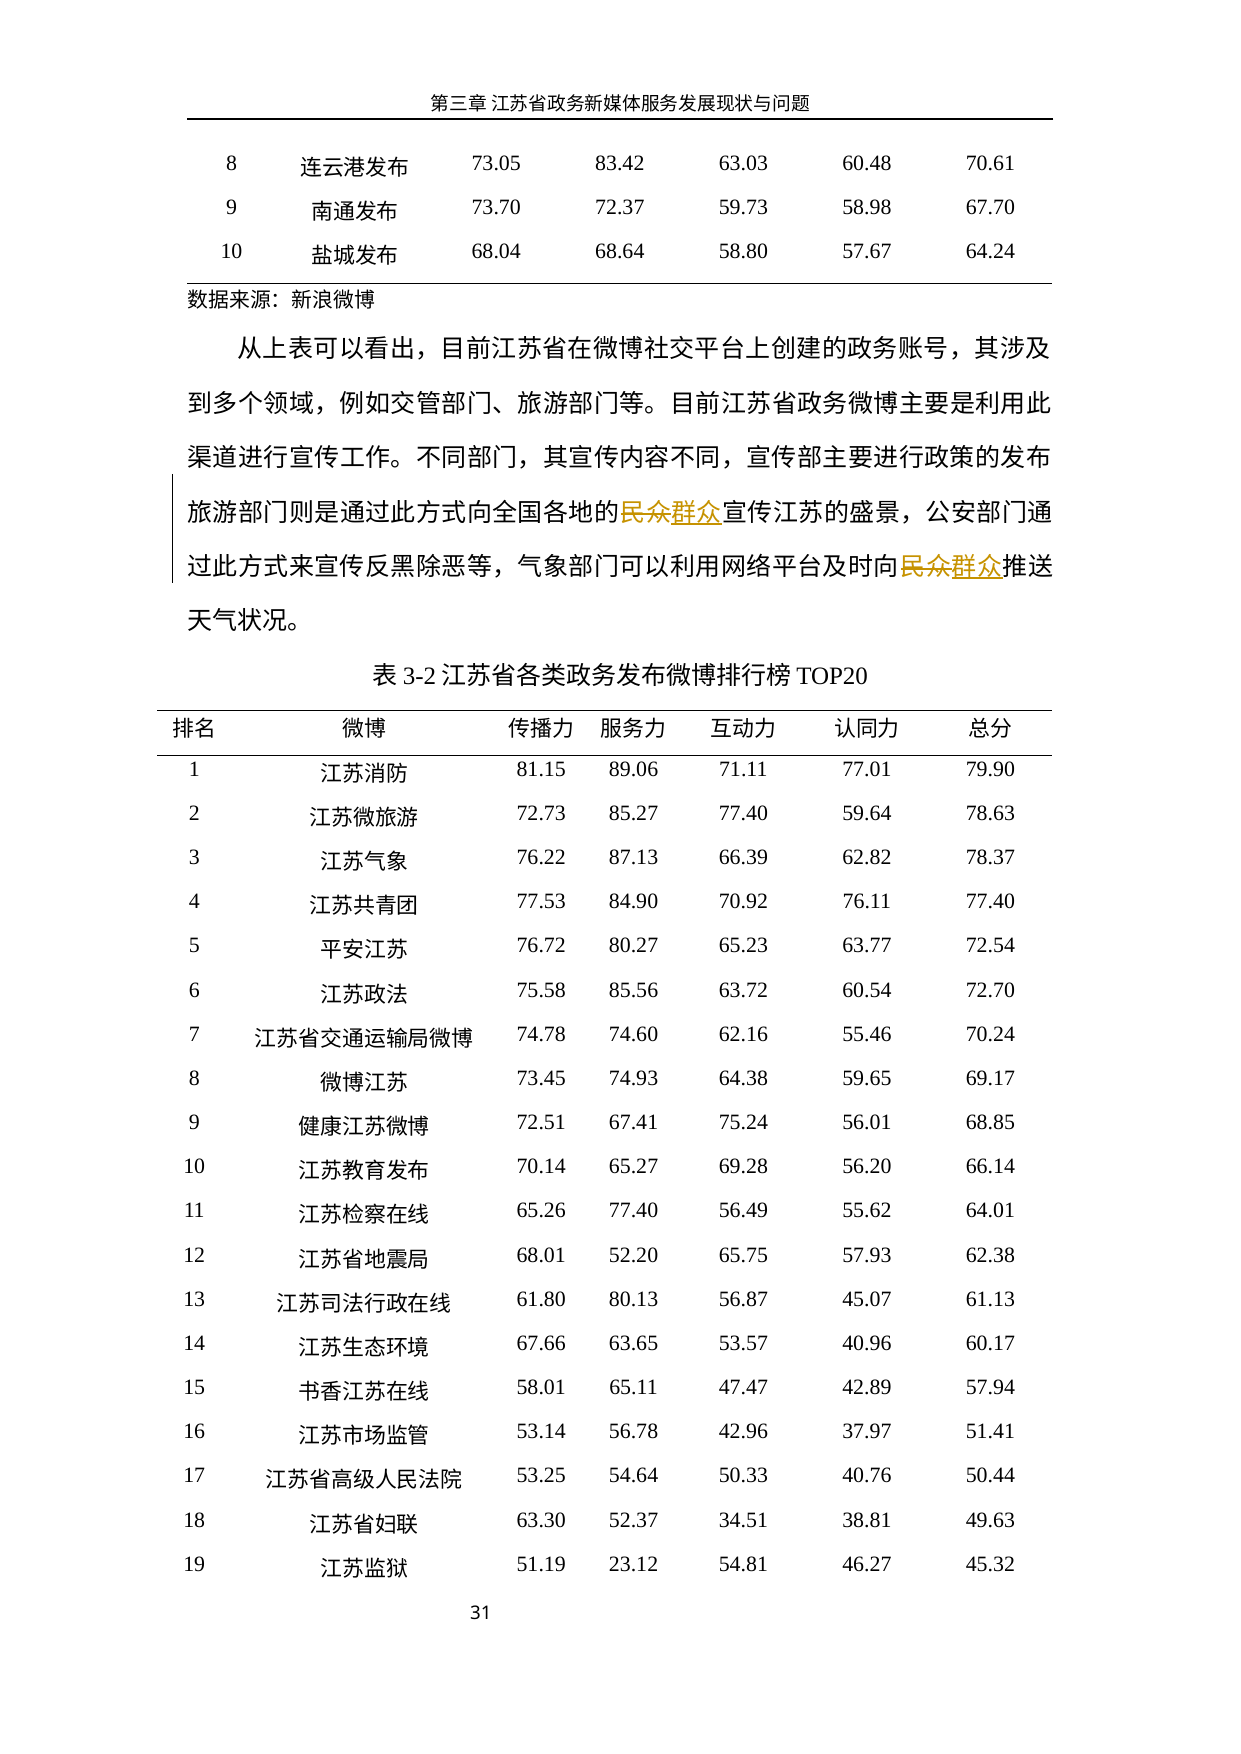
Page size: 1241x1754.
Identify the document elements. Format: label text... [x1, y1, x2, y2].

table_cell 65.27 [585, 1153, 681, 1197]
table_cell 72.73 [497, 800, 585, 844]
table_cell 49.63 [928, 1507, 1052, 1551]
table_cell 70.61 [928, 150, 1052, 194]
table_cell 江苏消防 [231, 756, 497, 800]
table_cell 42.89 [805, 1374, 928, 1418]
table_cell 60.17 [928, 1330, 1052, 1374]
table_cell 52.20 [585, 1242, 681, 1286]
table_cell 65.75 [681, 1242, 805, 1286]
table_cell 78.63 [928, 800, 1052, 844]
table_cell 江苏监狱 [231, 1551, 497, 1595]
table_cell 69.28 [681, 1153, 805, 1197]
table_cell 67.70 [928, 194, 1052, 238]
table_cell 70.92 [681, 888, 805, 932]
table_cell 50.33 [681, 1463, 805, 1507]
table_header 认同力 [805, 711, 928, 755]
table_cell 64.01 [928, 1198, 1052, 1242]
table_cell 40.76 [805, 1463, 928, 1507]
table_cell 70.24 [928, 1021, 1052, 1065]
table_cell 17 [157, 1463, 231, 1507]
table_cell 14 [157, 1330, 231, 1374]
table_cell 53.57 [681, 1330, 805, 1374]
table_cell 72.51 [497, 1109, 585, 1153]
table_cell 57.94 [928, 1374, 1052, 1418]
text 表3-2江苏省各类政务发布微博排行榜TOP20 [187, 655, 1053, 691]
table_cell 50.44 [928, 1463, 1052, 1507]
table_cell 73.05 [434, 150, 558, 194]
table_cell 75.58 [497, 977, 585, 1021]
table_cell 84.90 [585, 888, 681, 932]
table_cell 74.93 [585, 1065, 681, 1109]
table_cell 56.01 [805, 1109, 928, 1153]
table_cell 66.14 [928, 1153, 1052, 1197]
table_cell 6 [157, 977, 231, 1021]
table_cell 79.90 [928, 756, 1052, 800]
table_cell 55.46 [805, 1021, 928, 1065]
table_cell 62.38 [928, 1242, 1052, 1286]
table_cell 5 [157, 933, 231, 977]
table_cell 64.38 [681, 1065, 805, 1109]
table_cell 江苏省交通运输局微博 [231, 1021, 497, 1065]
table_cell 63.30 [497, 1507, 585, 1551]
table_cell 76.22 [497, 844, 585, 888]
table_cell 60.54 [805, 977, 928, 1021]
table_cell 江苏政法 [231, 977, 497, 1021]
table_cell 江苏生态环境 [231, 1330, 497, 1374]
table_cell 67.66 [497, 1330, 585, 1374]
table_cell 56.20 [805, 1153, 928, 1197]
table_header 传播力 [497, 711, 585, 755]
table_cell 11 [157, 1198, 231, 1242]
table_cell 77.01 [805, 756, 928, 800]
table_cell 73.70 [434, 194, 558, 238]
table_cell 江苏省地震局 [231, 1242, 497, 1286]
table_cell 江苏省妇联 [231, 1507, 497, 1551]
table_cell 61.13 [928, 1286, 1052, 1330]
table_cell 77.40 [681, 800, 805, 844]
table_cell 56.49 [681, 1198, 805, 1242]
table_cell 江苏教育发布 [231, 1153, 497, 1197]
table_cell 52.37 [585, 1507, 681, 1551]
table_cell 40.96 [805, 1330, 928, 1374]
table_cell 77.53 [497, 888, 585, 932]
table_cell 67.41 [585, 1109, 681, 1153]
table_cell 89.06 [585, 756, 681, 800]
table_cell 65.23 [681, 933, 805, 977]
table_cell 72.54 [928, 933, 1052, 977]
table_cell 书香江苏在线 [231, 1374, 497, 1418]
table_header 微博 [231, 711, 497, 755]
table_cell 8 [187, 150, 275, 194]
table_cell 54.81 [681, 1551, 805, 1595]
table_cell 65.11 [585, 1374, 681, 1418]
table_cell 12 [157, 1242, 231, 1286]
table_header 服务力 [585, 711, 681, 755]
table_header 排名 [157, 711, 231, 755]
table_cell 63.77 [805, 933, 928, 977]
table_cell 54.64 [585, 1463, 681, 1507]
table_cell 53.14 [497, 1418, 585, 1462]
table_cell 13 [157, 1286, 231, 1330]
table_cell 38.81 [805, 1507, 928, 1551]
text 数据来源：新浪微博 [187, 283, 1053, 314]
table_cell 盐城发布 [275, 238, 434, 282]
table_cell 83.42 [558, 150, 681, 194]
table_cell 4 [157, 888, 231, 932]
table_cell 80.13 [585, 1286, 681, 1330]
table_cell 85.56 [585, 977, 681, 1021]
table_cell 健康江苏微博 [231, 1109, 497, 1153]
table_cell 连云港发布 [275, 150, 434, 194]
table_cell 江苏司法行政在线 [231, 1286, 497, 1330]
table_cell 57.93 [805, 1242, 928, 1286]
table_cell 江苏微旅游 [231, 800, 497, 844]
table_cell 34.51 [681, 1507, 805, 1551]
table_cell 74.78 [497, 1021, 585, 1065]
table_cell 59.64 [805, 800, 928, 844]
table_header 互动力 [681, 711, 805, 755]
table_cell 45.32 [928, 1551, 1052, 1595]
table_cell 74.60 [585, 1021, 681, 1065]
table_cell 56.87 [681, 1286, 805, 1330]
table_cell 58.80 [681, 238, 805, 282]
table_cell 66.39 [681, 844, 805, 888]
table_cell 62.16 [681, 1021, 805, 1065]
table_cell 70.14 [497, 1153, 585, 1197]
table_cell 58.98 [805, 194, 928, 238]
table_cell 19 [157, 1551, 231, 1595]
table_cell 微博江苏 [231, 1065, 497, 1109]
table_cell 3 [157, 844, 231, 888]
table_cell 71.11 [681, 756, 805, 800]
table_cell 江苏气象 [231, 844, 497, 888]
table_cell 55.62 [805, 1198, 928, 1242]
table_cell 47.47 [681, 1374, 805, 1418]
table_cell 68.85 [928, 1109, 1052, 1153]
table_cell 45.07 [805, 1286, 928, 1330]
table_cell 江苏检察在线 [231, 1198, 497, 1242]
table_cell 76.11 [805, 888, 928, 932]
table_cell 42.96 [681, 1418, 805, 1462]
table_cell 16 [157, 1418, 231, 1462]
table_cell 65.26 [497, 1198, 585, 1242]
table_cell 南通发布 [275, 194, 434, 238]
table_cell 平安江苏 [231, 933, 497, 977]
table_cell 56.78 [585, 1418, 681, 1462]
table_cell 68.64 [558, 238, 681, 282]
table_cell 8 [157, 1065, 231, 1109]
table_cell 9 [187, 194, 275, 238]
table_cell 江苏共青团 [231, 888, 497, 932]
table_cell 85.27 [585, 800, 681, 844]
table_cell 68.01 [497, 1242, 585, 1286]
table_cell 15 [157, 1374, 231, 1418]
table_cell 87.13 [585, 844, 681, 888]
table_cell 58.01 [497, 1374, 585, 1418]
table_cell 51.41 [928, 1418, 1052, 1462]
table_cell 23.12 [585, 1551, 681, 1595]
table_cell 81.15 [497, 756, 585, 800]
table_cell 72.70 [928, 977, 1052, 1021]
table_cell 53.25 [497, 1463, 585, 1507]
table_cell 59.73 [681, 194, 805, 238]
table_cell 64.24 [928, 238, 1052, 282]
table_cell 61.80 [497, 1286, 585, 1330]
table_cell 1 [157, 756, 231, 800]
table_cell 10 [187, 238, 275, 282]
table_cell 77.40 [928, 888, 1052, 932]
table_cell 63.03 [681, 150, 805, 194]
table_cell 18 [157, 1507, 231, 1551]
table_cell 51.19 [497, 1551, 585, 1595]
table_cell 57.67 [805, 238, 928, 282]
table_cell 80.27 [585, 933, 681, 977]
table_cell 10 [157, 1153, 231, 1197]
table_cell 63.72 [681, 977, 805, 1021]
table_cell 62.82 [805, 844, 928, 888]
table_cell 75.24 [681, 1109, 805, 1153]
table_cell 72.37 [558, 194, 681, 238]
table_cell 7 [157, 1021, 231, 1065]
table_cell 77.40 [585, 1198, 681, 1242]
table_cell 2 [157, 800, 231, 844]
table_cell 78.37 [928, 844, 1052, 888]
table_cell 60.48 [805, 150, 928, 194]
table_cell 59.65 [805, 1065, 928, 1109]
table_cell 69.17 [928, 1065, 1052, 1109]
table_cell 江苏省高级人民法院 [231, 1463, 497, 1507]
table_cell 76.72 [497, 933, 585, 977]
table_cell 46.27 [805, 1551, 928, 1595]
table_cell 江苏市场监管 [231, 1418, 497, 1462]
table_cell 73.45 [497, 1065, 585, 1109]
table_cell 9 [157, 1109, 231, 1153]
table_cell 37.97 [805, 1418, 928, 1462]
table_cell 68.04 [434, 238, 558, 282]
table_cell 63.65 [585, 1330, 681, 1374]
table_header 总分 [928, 711, 1052, 755]
text 从上表可以看出，目前江苏省在微博社交平台上创建的政务账号，其涉及到多个领域，例如交管部门、旅游部门等。目前江苏省政务微博主要是利用此渠道进行宣传工作。不同部门，其宣传内容不同，宣传部主要进行政策的发布，旅游部门则是通过此方式向全国各地的宣传江苏的盛景，公安部门通过此方式来宣传反黑除恶等，气象部门可以利用网络平台及时向推送天气状况。 [187, 329, 1053, 637]
